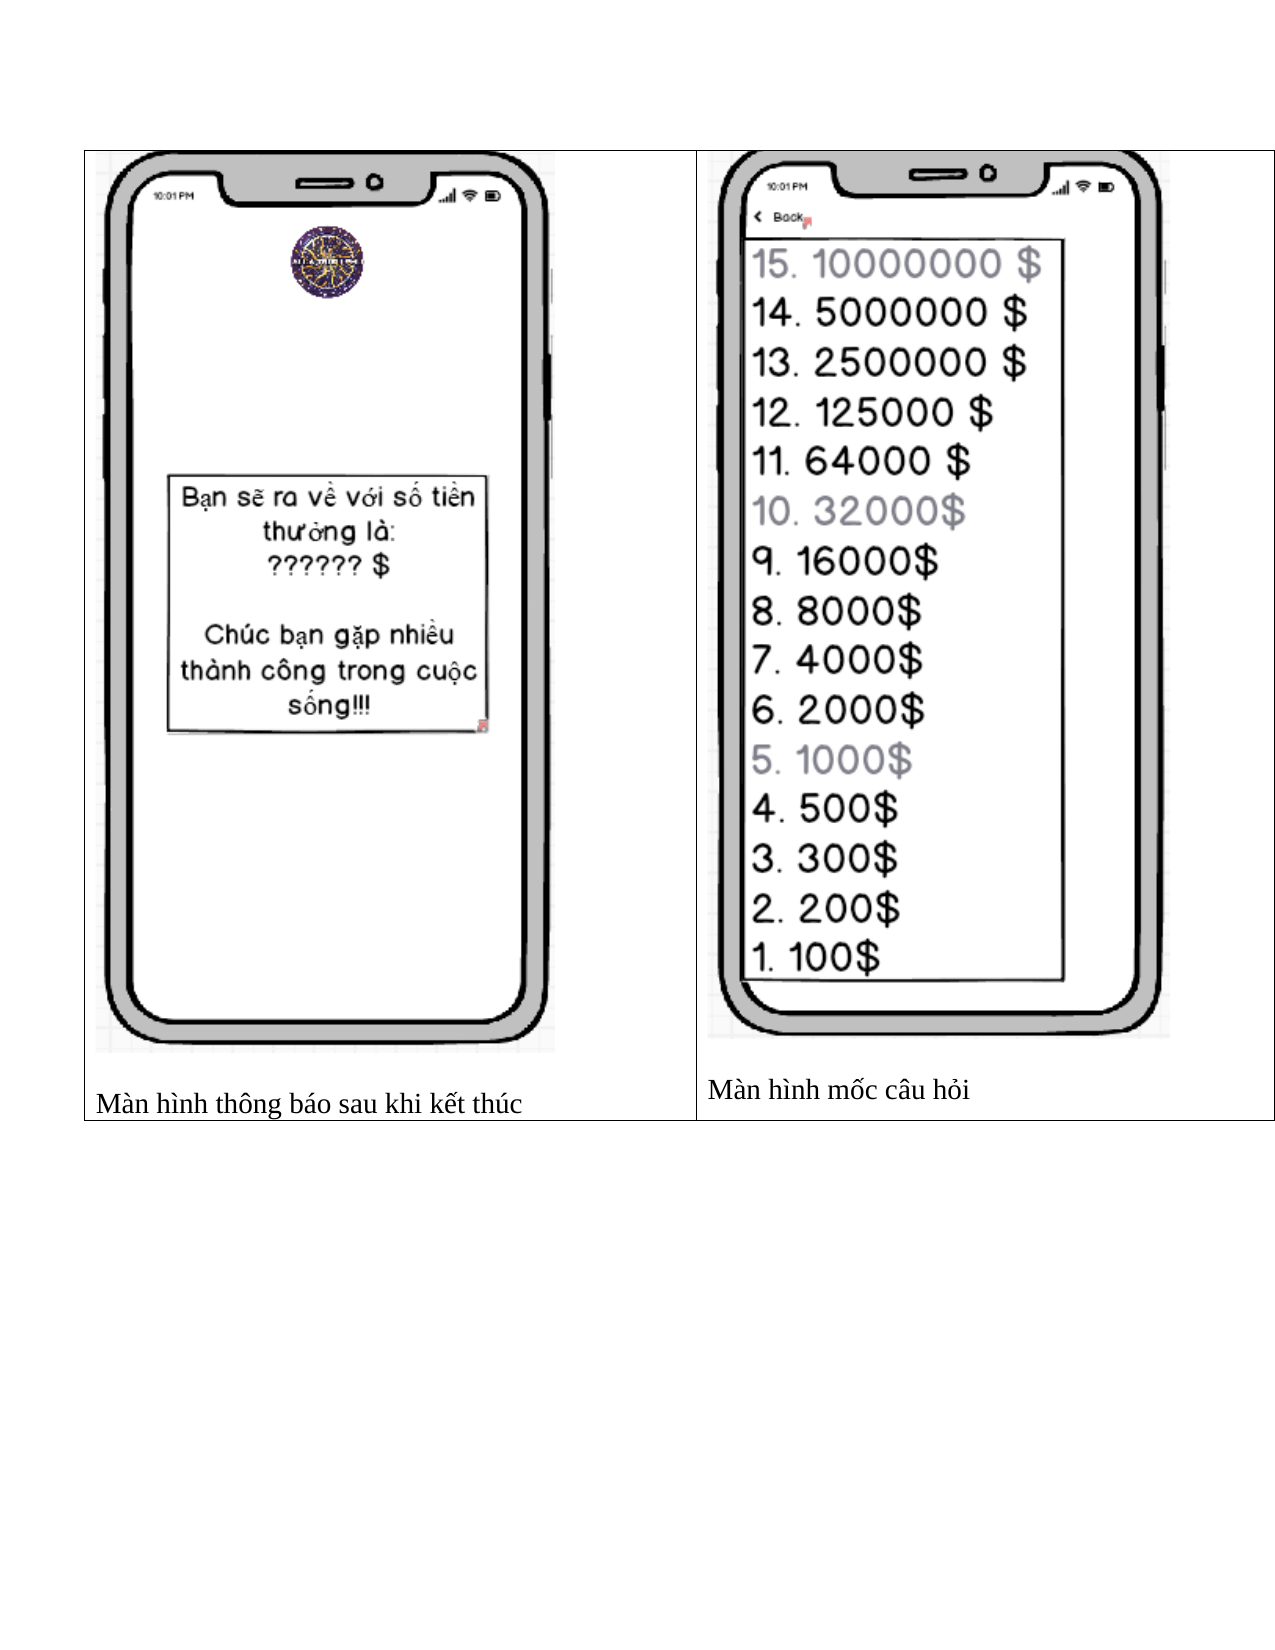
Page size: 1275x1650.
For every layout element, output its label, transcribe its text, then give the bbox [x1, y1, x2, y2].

table_cell Màn hình thông báo sau khi kết thúc [85, 151, 696, 1120]
picture [707, 151, 1171, 1039]
picture [95, 151, 555, 1053]
table_cell Màn hình mốc câu hỏi [697, 151, 1274, 1120]
